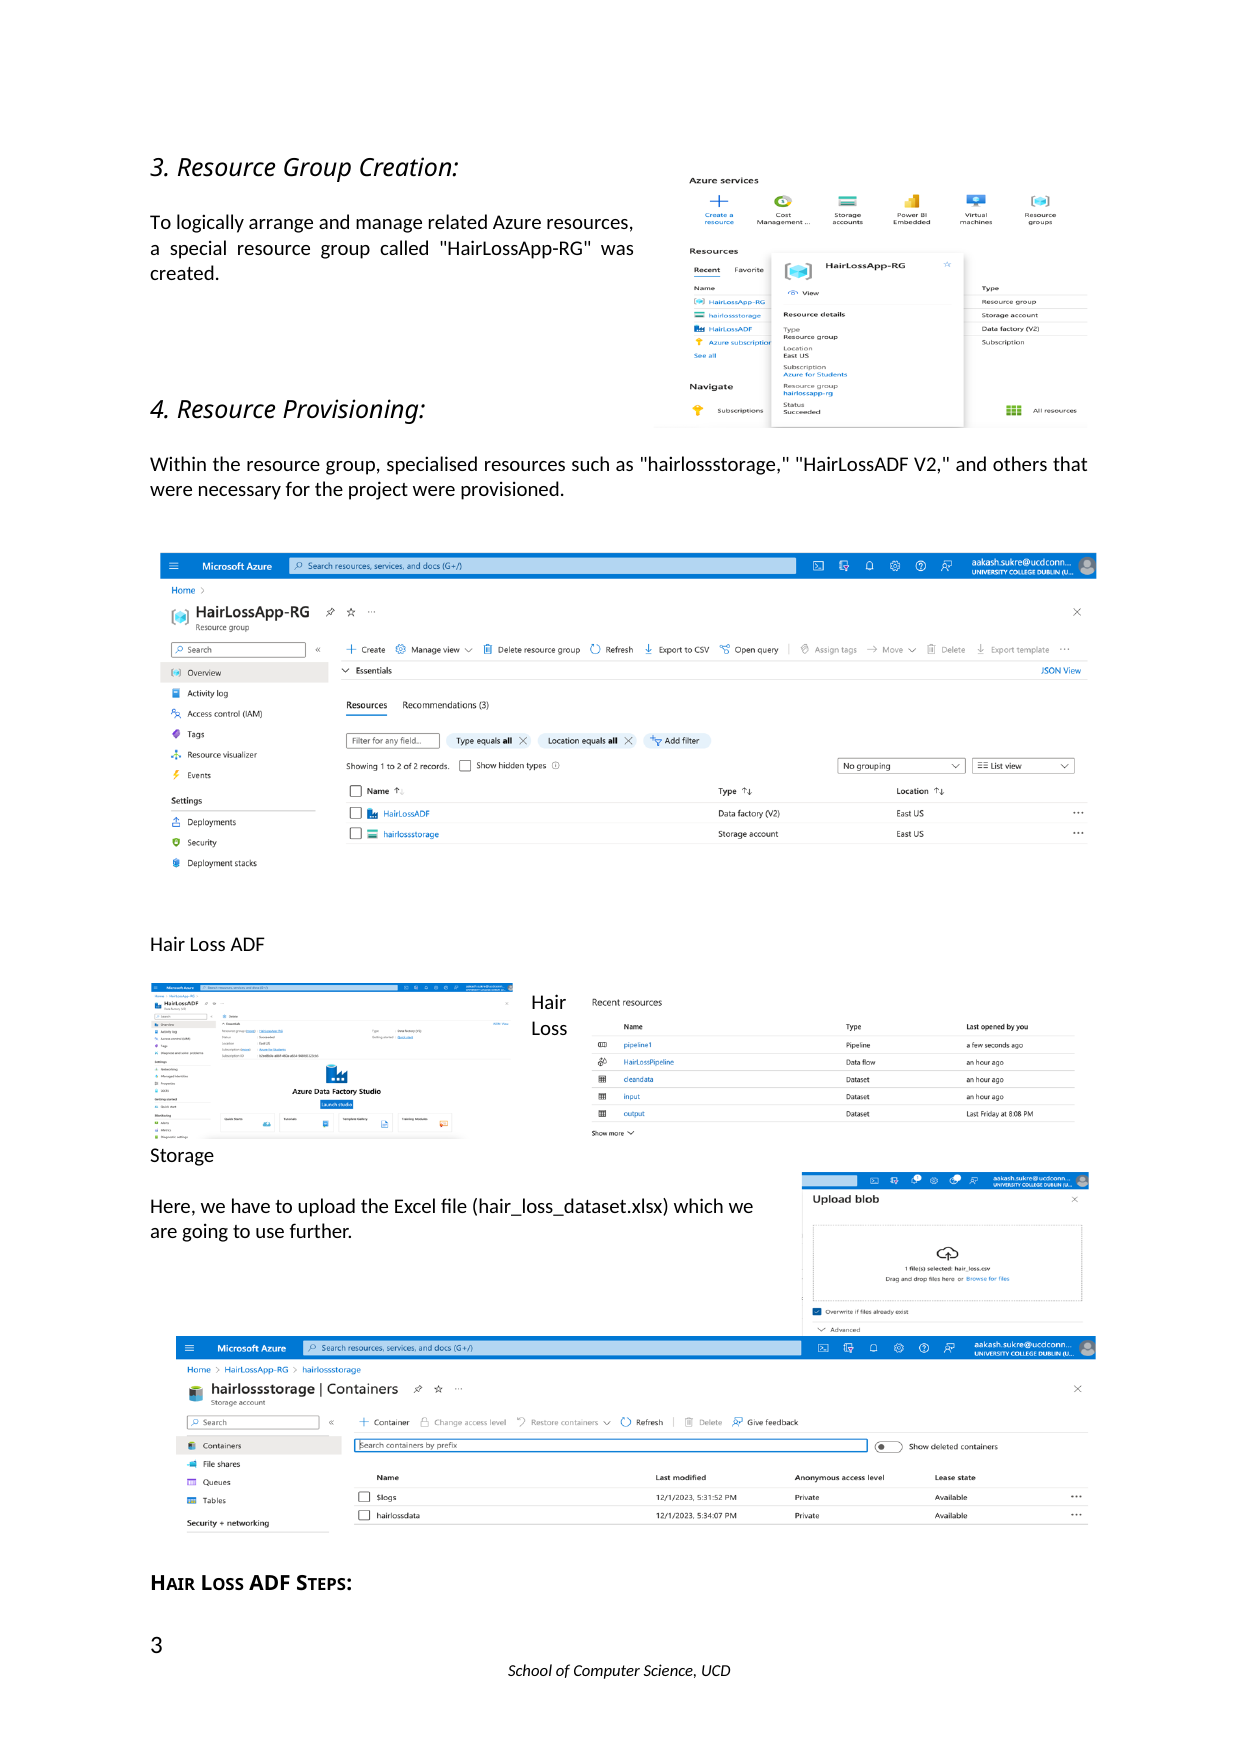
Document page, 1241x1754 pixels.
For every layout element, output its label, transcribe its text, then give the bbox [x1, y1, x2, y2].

picture [587, 985, 1075, 1144]
picture [652, 170, 1087, 428]
text Here, we have to upload the Excel file (hair_loss_dataset.xlsx) which we are going to use further. [150, 1193, 801, 1244]
picture [150, 983, 513, 1138]
text To logically arrange and manage related Azure resources, a special resource group called "HairLossApp-RG" was created. [150, 209, 652, 286]
text Within the resource group, specialised resources such as "hairlossstorage," "HairLossADF V2," and others that were necessary for the project were provisioned. [150, 451, 1090, 502]
picture [158, 550, 1096, 874]
subtitle 4. Resource Provisioning: [150, 392, 652, 426]
text Hair Loss ADF [150, 931, 1090, 957]
picture [174, 1172, 1095, 1537]
subtitle Hair Loss ADF Steps: [150, 1339, 1090, 1596]
subtitle 3. Resource Group Creation: [150, 150, 1090, 184]
